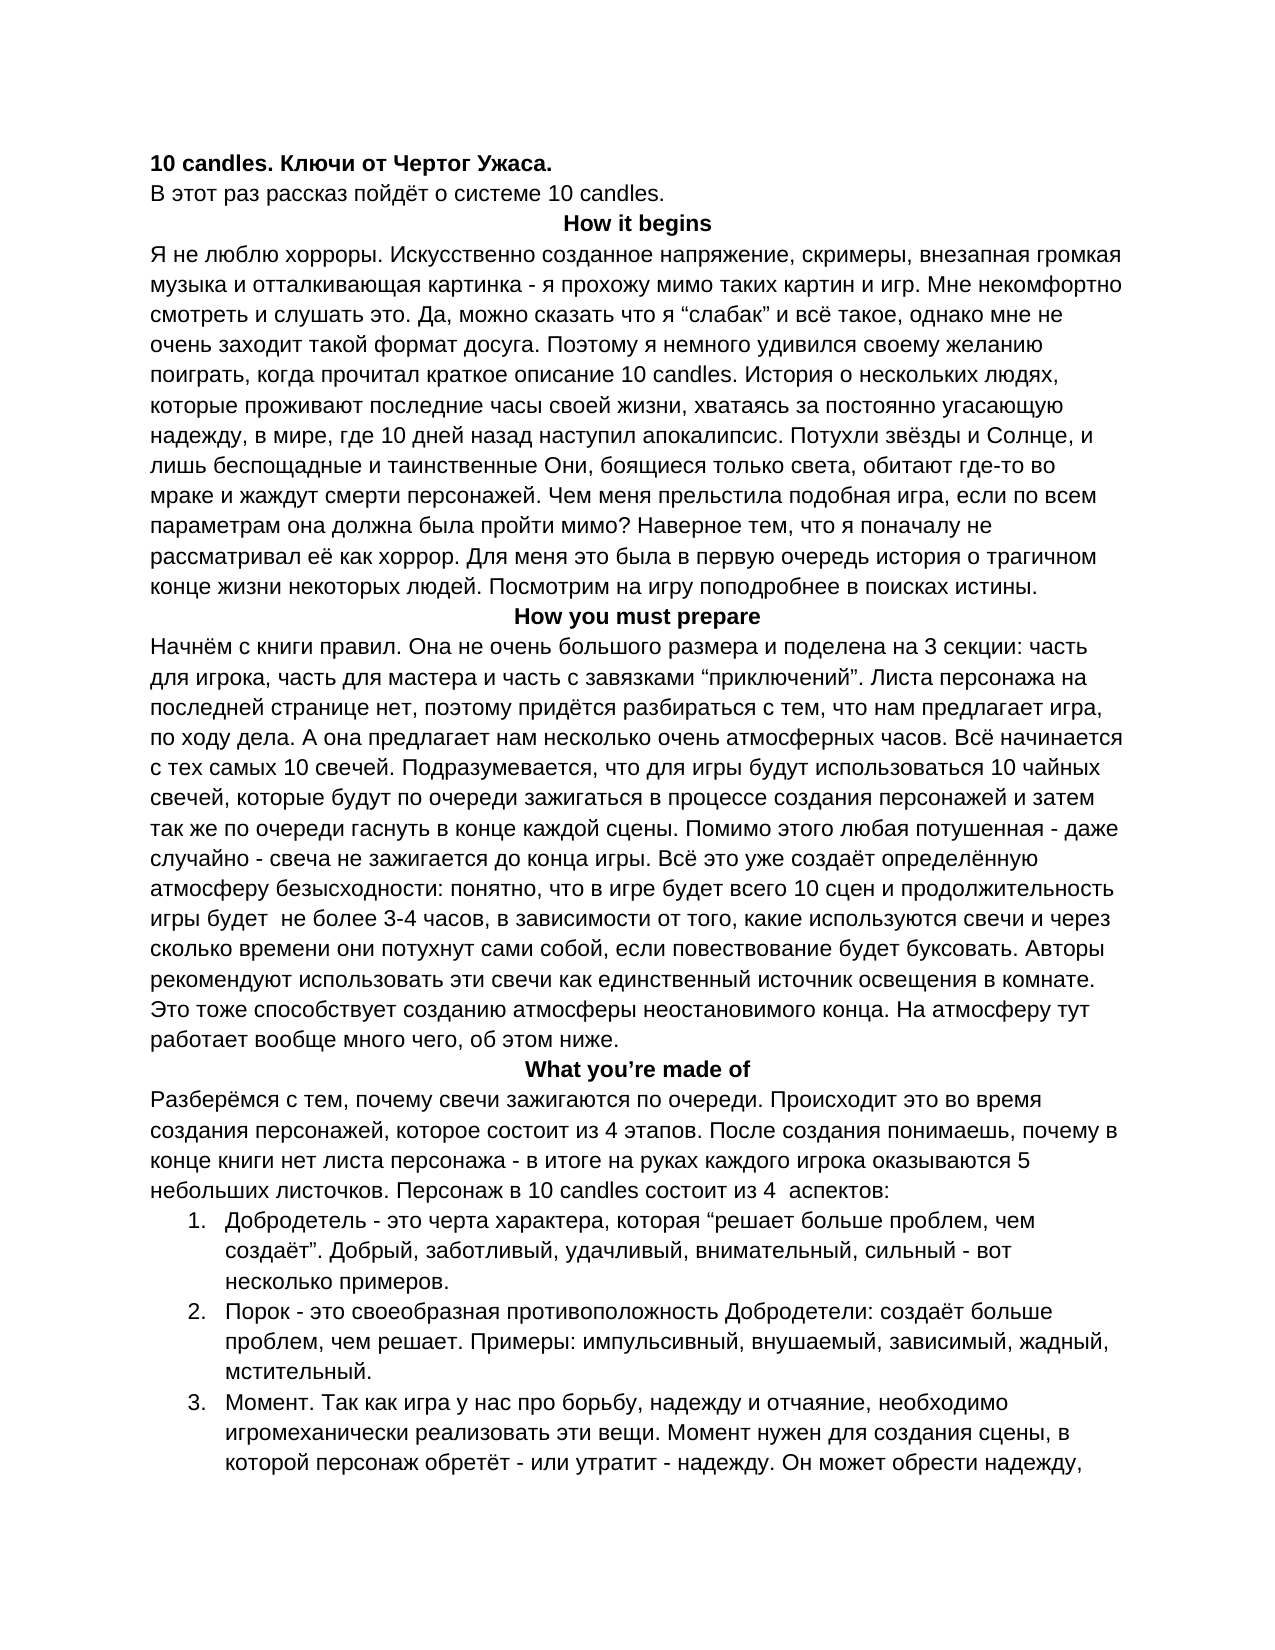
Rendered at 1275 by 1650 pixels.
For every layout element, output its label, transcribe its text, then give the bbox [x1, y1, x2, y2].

text What you’re made of [150, 1056, 1125, 1083]
text Разберёмся с тем, почему свечи зажигаются по очереди. Происходит это во время создания персонажей, которое состоит из 4 этапов. После создания понимаешь, почему в конце книги нет листа персонажа - в итоге на руках каждого игрока оказываются 5 небольших листочков. Персонаж в 10 candles состоит из 4 аспектов: [150, 1086, 1125, 1203]
list Порок - это своеобразная противоположность Добродетели: создаёт больше проблем, чем решает. Примеры: импульсивный, внушаемый, зависимый, жадный, мстительный. [187, 1298, 1125, 1385]
text How it begins [150, 210, 1125, 237]
list Добродетель - это черта характера, которая “решает больше проблем, чем создаёт”. Добрый, заботливый, удачливый, внимательный, сильный - вот несколько примеров. [187, 1207, 1125, 1294]
text Начнём с книги правил. Она не очень большого размера и поделена на 3 секции: часть для игрока, часть для мастера и часть с завязками “приключений”. Листа персонажа на последней странице нет, поэтому придётся разбираться с тем, что нам предлагает игра, по ходу дела. А она предлагает нам несколько очень атмосферных часов. Всё начинается с тех самых 10 свечей. Подразумевается, что для игры будут использоваться 10 чайных свечей, которые будут по очереди зажигаться в процессе создания персонажей и затем так же по очереди гаснуть в конце каждой сцены. Помимо этого любая потушенная - даже случайно - свеча не зажигается до конца игры. Всё это уже создаёт определённую атмосферу безысходности: понятно, что в игре будет всего 10 сцен и продолжительность игры будет не более 3-4 часов, в зависимости от того, какие используются свечи и через сколько времени они потухнут сами собой, если повествование будет буксовать. Авторы рекомендуют использовать эти свечи как единственный источник освещения в комнате. Это тоже способствует созданию атмосферы неостановимого конца. На атмосферу тут работает вообще много чего, об этом ниже. [150, 633, 1125, 1052]
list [187, 1388, 1125, 1475]
text 10 candles. Ключи от Чертог Ужаса. В этот раз рассказ пойдёт о системе 10 candles. [150, 150, 1125, 207]
text How you must prepare [150, 603, 1125, 629]
text Я не люблю хорроры. Искусственно созданное напряжение, скримеры, внезапная громкая музыка и отталкивающая картинка - я прохожу мимо таких картин и игр. Мне некомфортно смотреть и слушать это. Да, можно сказать что я “слабак” и всё такое, однако мне не очень заходит такой формат досуга. Поэтому я немного удивился своему желанию поиграть, когда прочитал краткое описание 10 candles. История о нескольких людях, которые проживают последние часы своей жизни, хватаясь за постоянно угасающую надежду, в мире, где 10 дней назад наступил апокалипсис. Потухли звёзды и Солнце, и лишь беспощадные и таинственные Они, боящиеся только света, обитают где-то во мраке и жаждут смерти персонажей. Чем меня прельстила подобная игра, если по всем параметрам она должна была пройти мимо? Наверное тем, что я поначалу не рассматривал её как хоррор. Для меня это была в первую очередь история о трагичном конце жизни некоторых людей. Посмотрим на игру поподробнее в поисках истины. [150, 241, 1125, 599]
